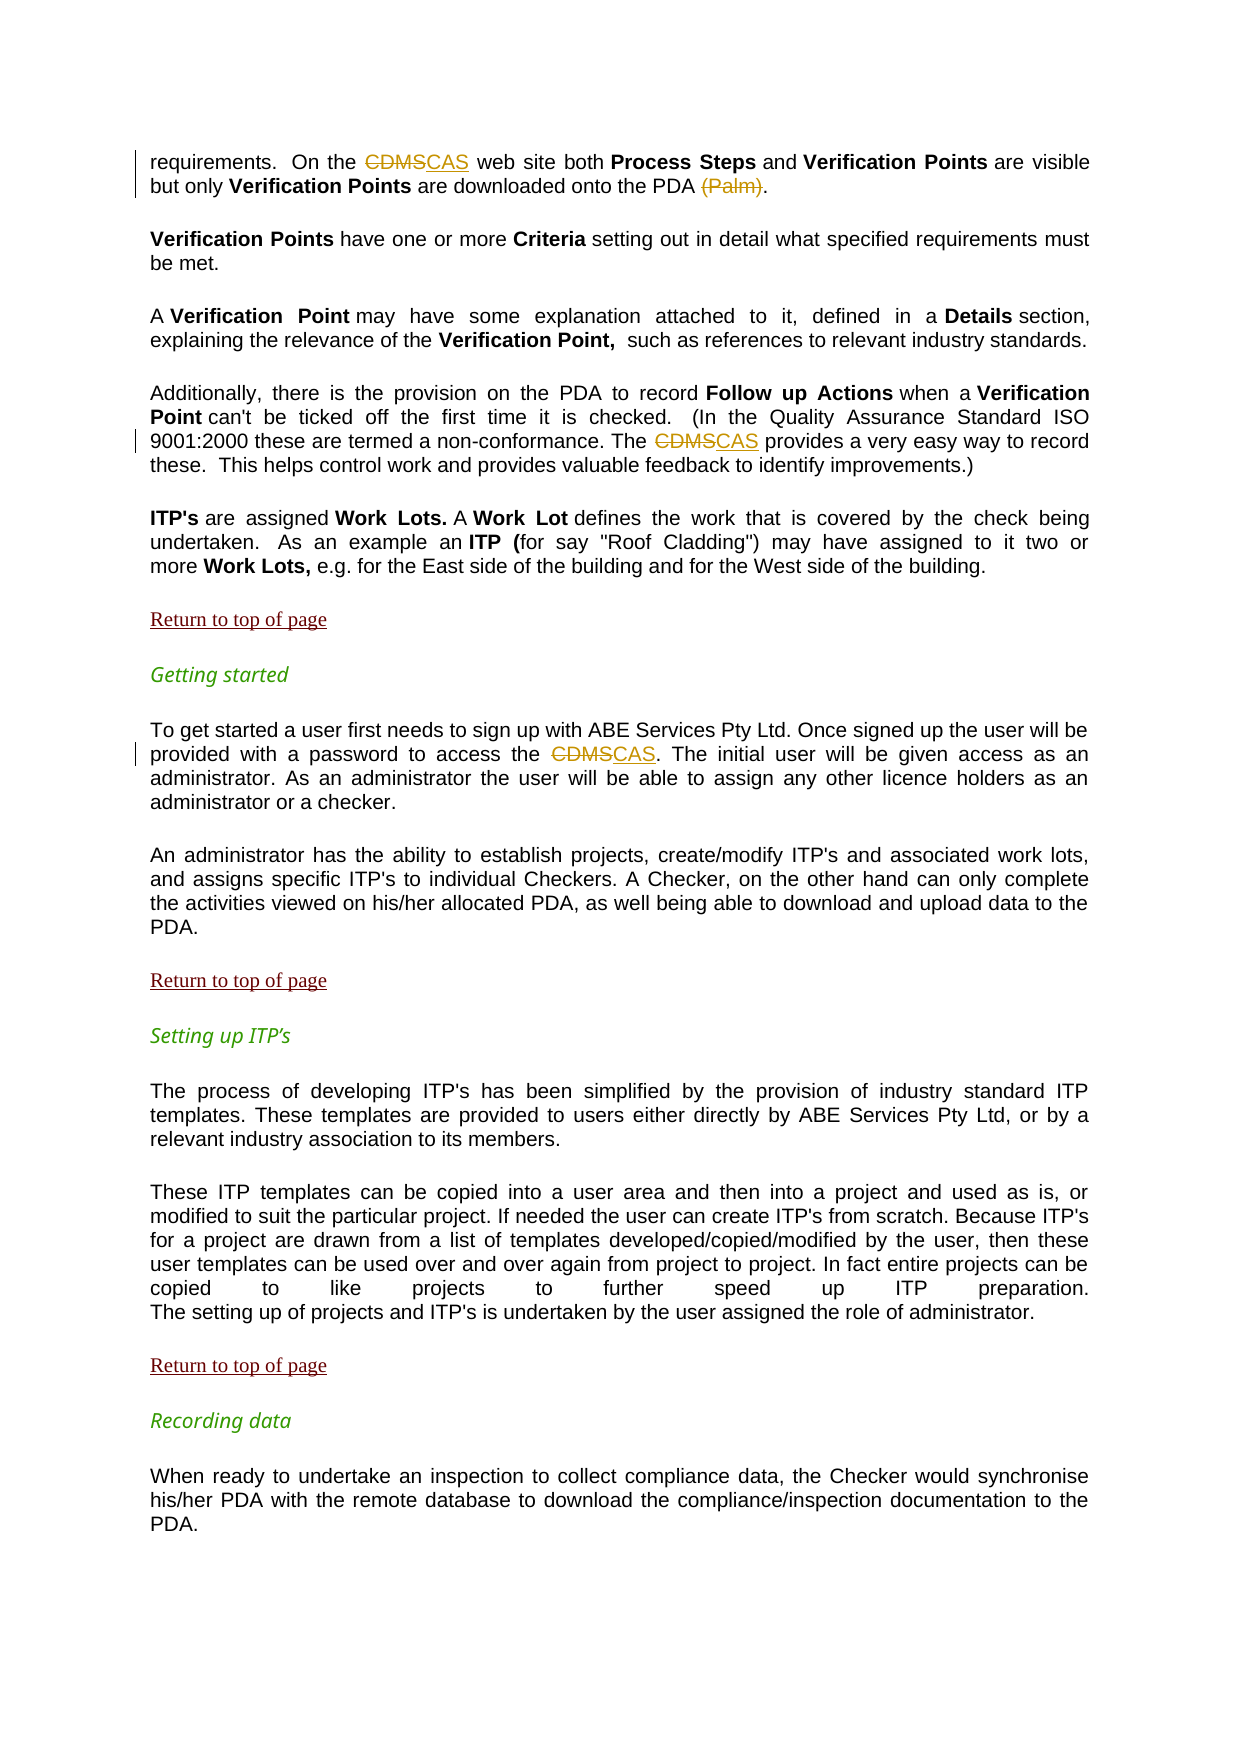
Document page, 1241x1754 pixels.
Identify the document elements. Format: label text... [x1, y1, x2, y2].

subtitle Recording data [150, 1406, 1090, 1434]
text When ready to undertake an inspection to collect compliance data, the Checker would synchronise his/her PDA with the remote database to download the compliance/inspection documentation to the PDA. [150, 1464, 1090, 1536]
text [150, 150, 1090, 198]
text ITP's are assigned Work Lots. A Work Lot defines the work that is covered by the check being undertaken. As an example an ITP (for say "Roof Cladding") may have assigned to it two or more Work Lots, e.g. for the East side of the building and for the West side of the building. [150, 506, 1090, 578]
text Return to top of page [150, 607, 1090, 631]
text An administrator has the ability to establish projects, create/modify ITP's and associated work lots, and assigns specific ITP's to individual Checkers. A Checker, on the other hand can only complete the activities viewed on his/her allocated PDA, as well being able to download and upload data to the PDA. [150, 843, 1090, 939]
text To get started a user first needs to sign up with ABE Services Pty Ltd. Once signed up the user will be provided with a password to access the . The initial user will be given access as an administrator. As an administrator the user will be able to assign any other licence holders as an administrator or a checker. [150, 718, 1090, 814]
text Return to top of page [150, 1353, 1090, 1377]
text Additionally, there is the provision on the PDA to record Follow up Actions when a Verification Point can't be ticked off the first time it is checked. (In the Quality Assurance Standard ISO 9001:2000 these are termed a non-conformance. The provides a very easy way to record these. This helps control work and provides valuable feedback to identify improvements.) [150, 381, 1090, 477]
subtitle Setting up ITP’s [150, 1021, 1090, 1050]
subtitle Getting started [150, 661, 1090, 689]
text These ITP templates can be copied into a user area and then into a project and used as is, or modified to suit the particular project. If needed the user can create ITP's from scratch. Because ITP's for a project are drawn from a list of templates developed/copied/modified by the user, then these user templates can be used over and over again from project to project. In fact entire projects can be copied to like projects to further speed up ITP preparation. The setting up of projects and ITP's is undertaken by the user assigned the role of administrator. [150, 1180, 1090, 1324]
text Verification Points have one or more Criteria setting out in detail what specified requirements must be met. [150, 227, 1090, 275]
text A Verification Point may have some explanation attached to it, defined in a Details section, explaining the relevance of the Verification Point, such as references to relevant industry standards. [150, 304, 1090, 352]
text Return to top of page [150, 968, 1090, 992]
text The process of developing ITP's has been simplified by the provision of industry standard ITP templates. These templates are provided to users either directly by ABE Services Pty Ltd, or by a relevant industry association to its members. [150, 1079, 1090, 1151]
